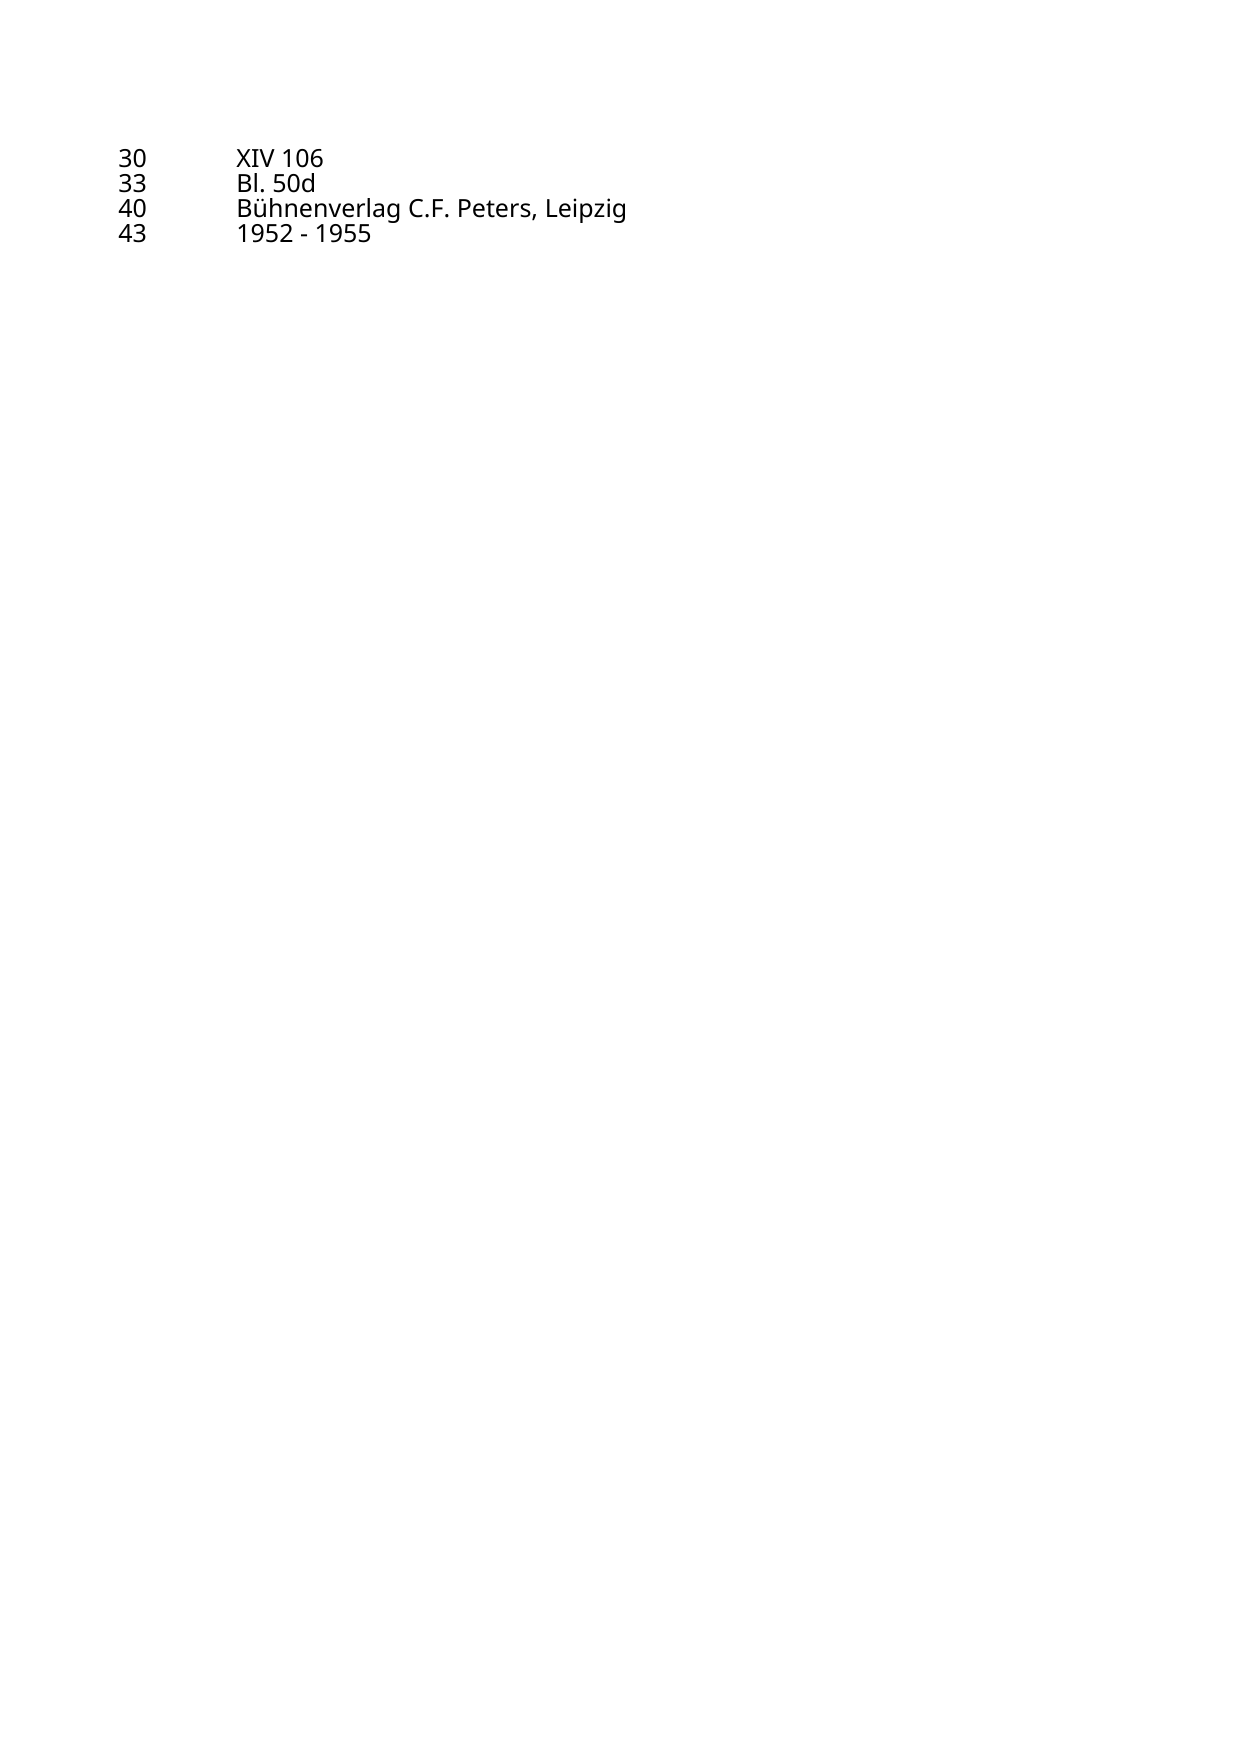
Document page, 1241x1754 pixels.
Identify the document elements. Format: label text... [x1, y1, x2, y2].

text 30 XIV 106 [118, 148, 1122, 173]
text 33 Bl. 50d [118, 173, 1122, 198]
text 43 1952 - 1955 [118, 223, 1122, 248]
text 40 k[1{Bühnenverlag p[2{C.F.} 1{Peters}]p}, 2{o[Leipzig]o}]k [118, 198, 1122, 223]
